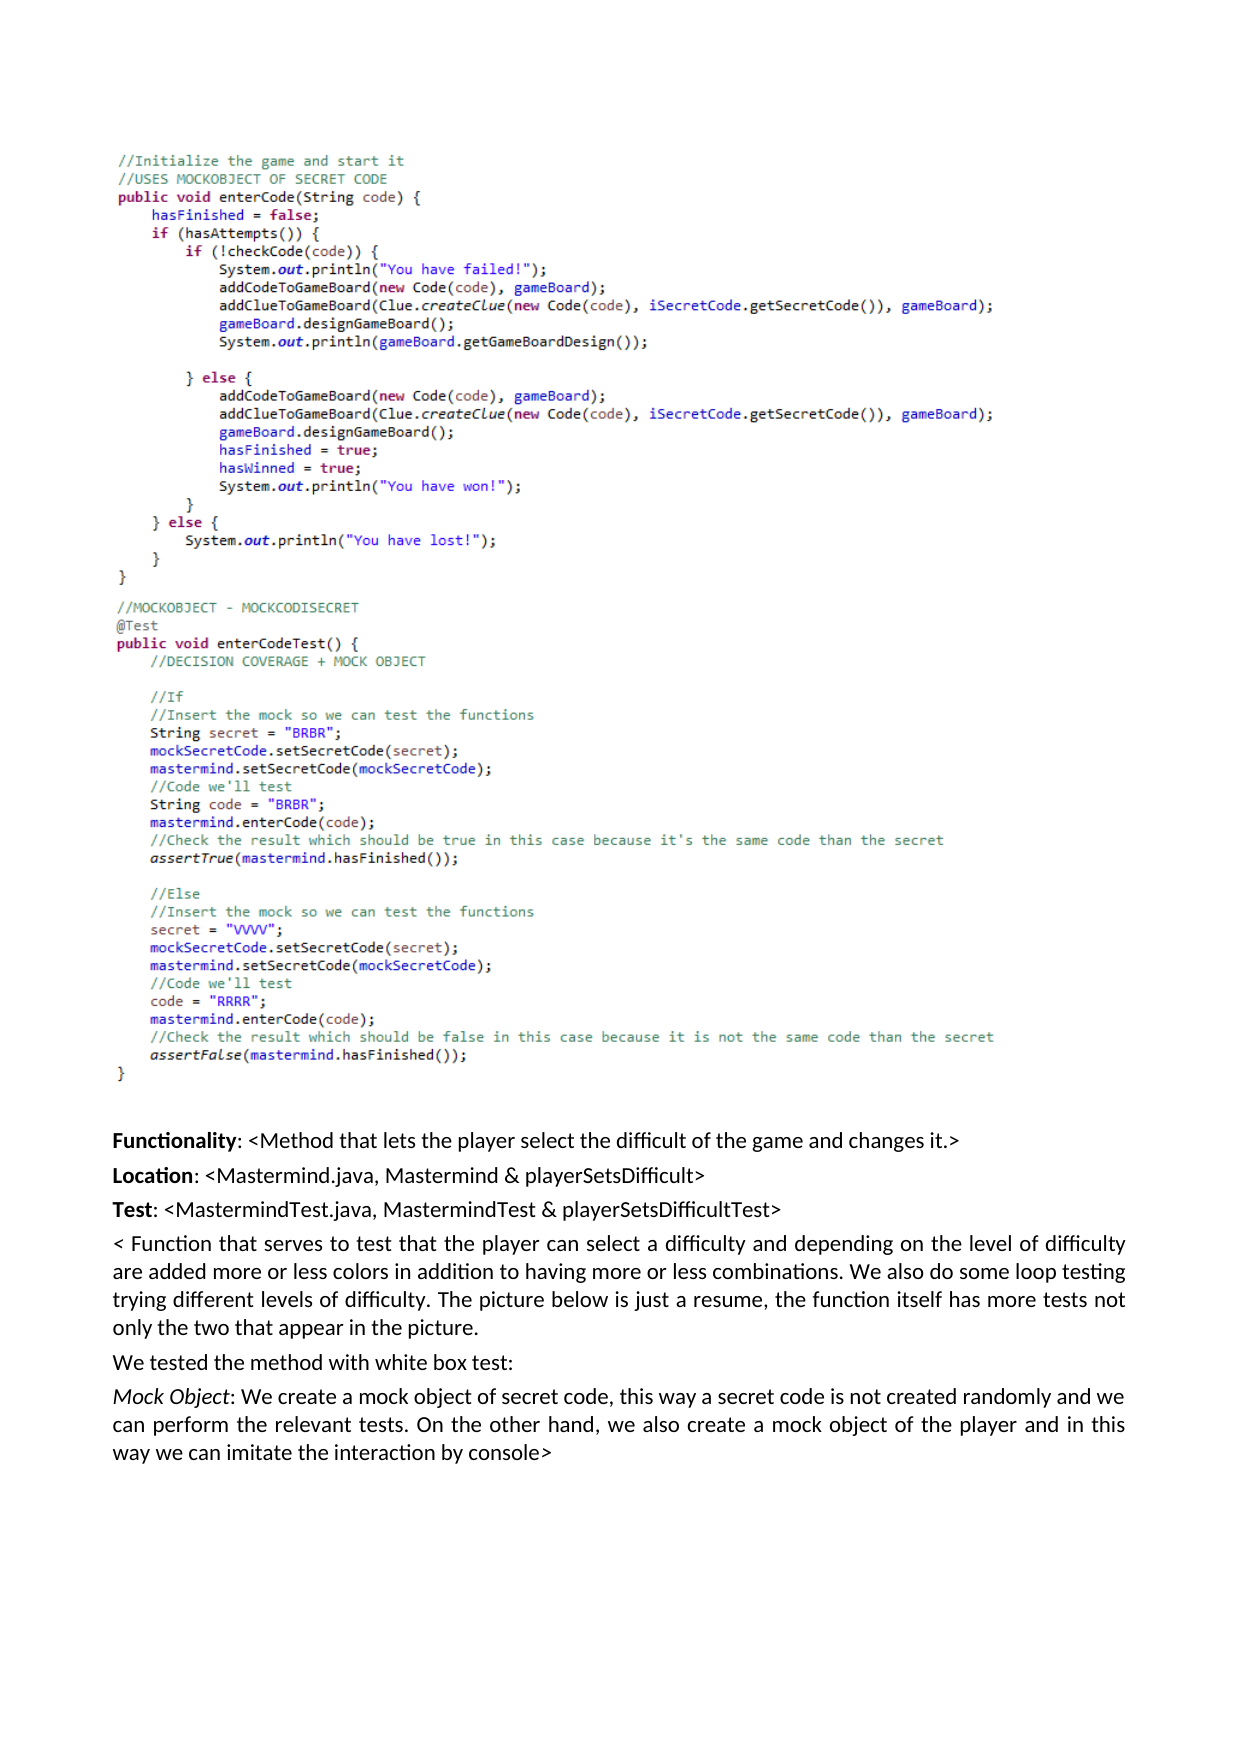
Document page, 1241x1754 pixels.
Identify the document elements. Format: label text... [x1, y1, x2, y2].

text Mock Object: We create a mock object of secret code, this way a secret code is not created randomly and we can perform the relevant tests. On the other hand, we also create a mock object of the player and in this way we can imitate the interaction by console> [112, 1382, 1128, 1466]
picture [112, 150, 999, 591]
text Functionality: <Method that lets the player select the difficult of the game and changes it.> [112, 1127, 1128, 1154]
text Test: <MastermindTest.java, MastermindTest & playerSetsDifficultTest> [112, 1195, 1128, 1223]
text < Function that serves to test that the player can select a difficulty and depending on the level of difficulty are added more or less colors in addition to having more or less combinations. We also do some loop testing trying different levels of difficulty. The picture below is just a resume, the function itself has more tests not only the two that appear in the picture. [112, 1229, 1128, 1341]
text We tested the method with white box test: [112, 1348, 1128, 1376]
text Location: <Mastermind.java, Mastermind & playerSetsDifficult> [112, 1161, 1128, 1189]
picture [112, 597, 999, 1086]
